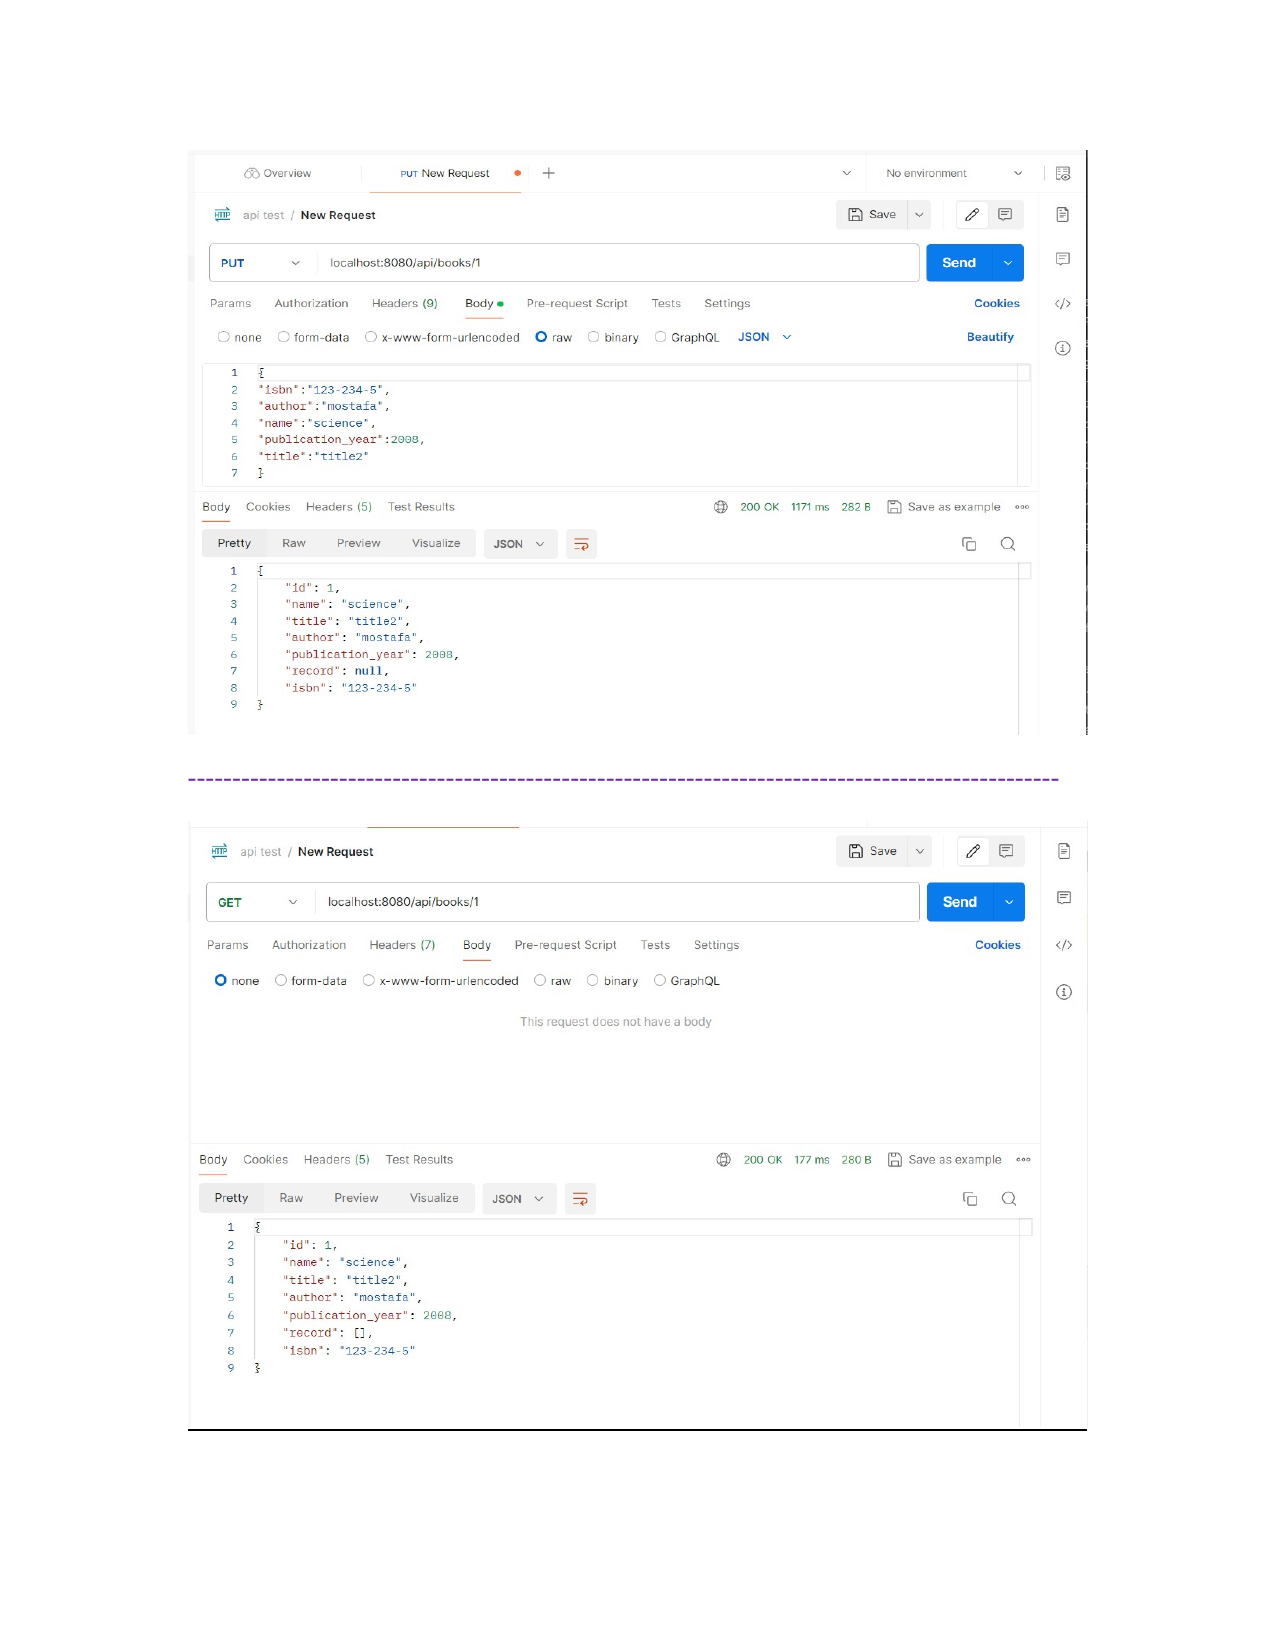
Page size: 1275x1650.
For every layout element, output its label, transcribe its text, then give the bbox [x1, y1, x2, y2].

picture [187, 150, 1088, 735]
picture [187, 821, 1088, 1427]
text -------------------------------------------------------------------------------------------------- [187, 760, 1087, 796]
